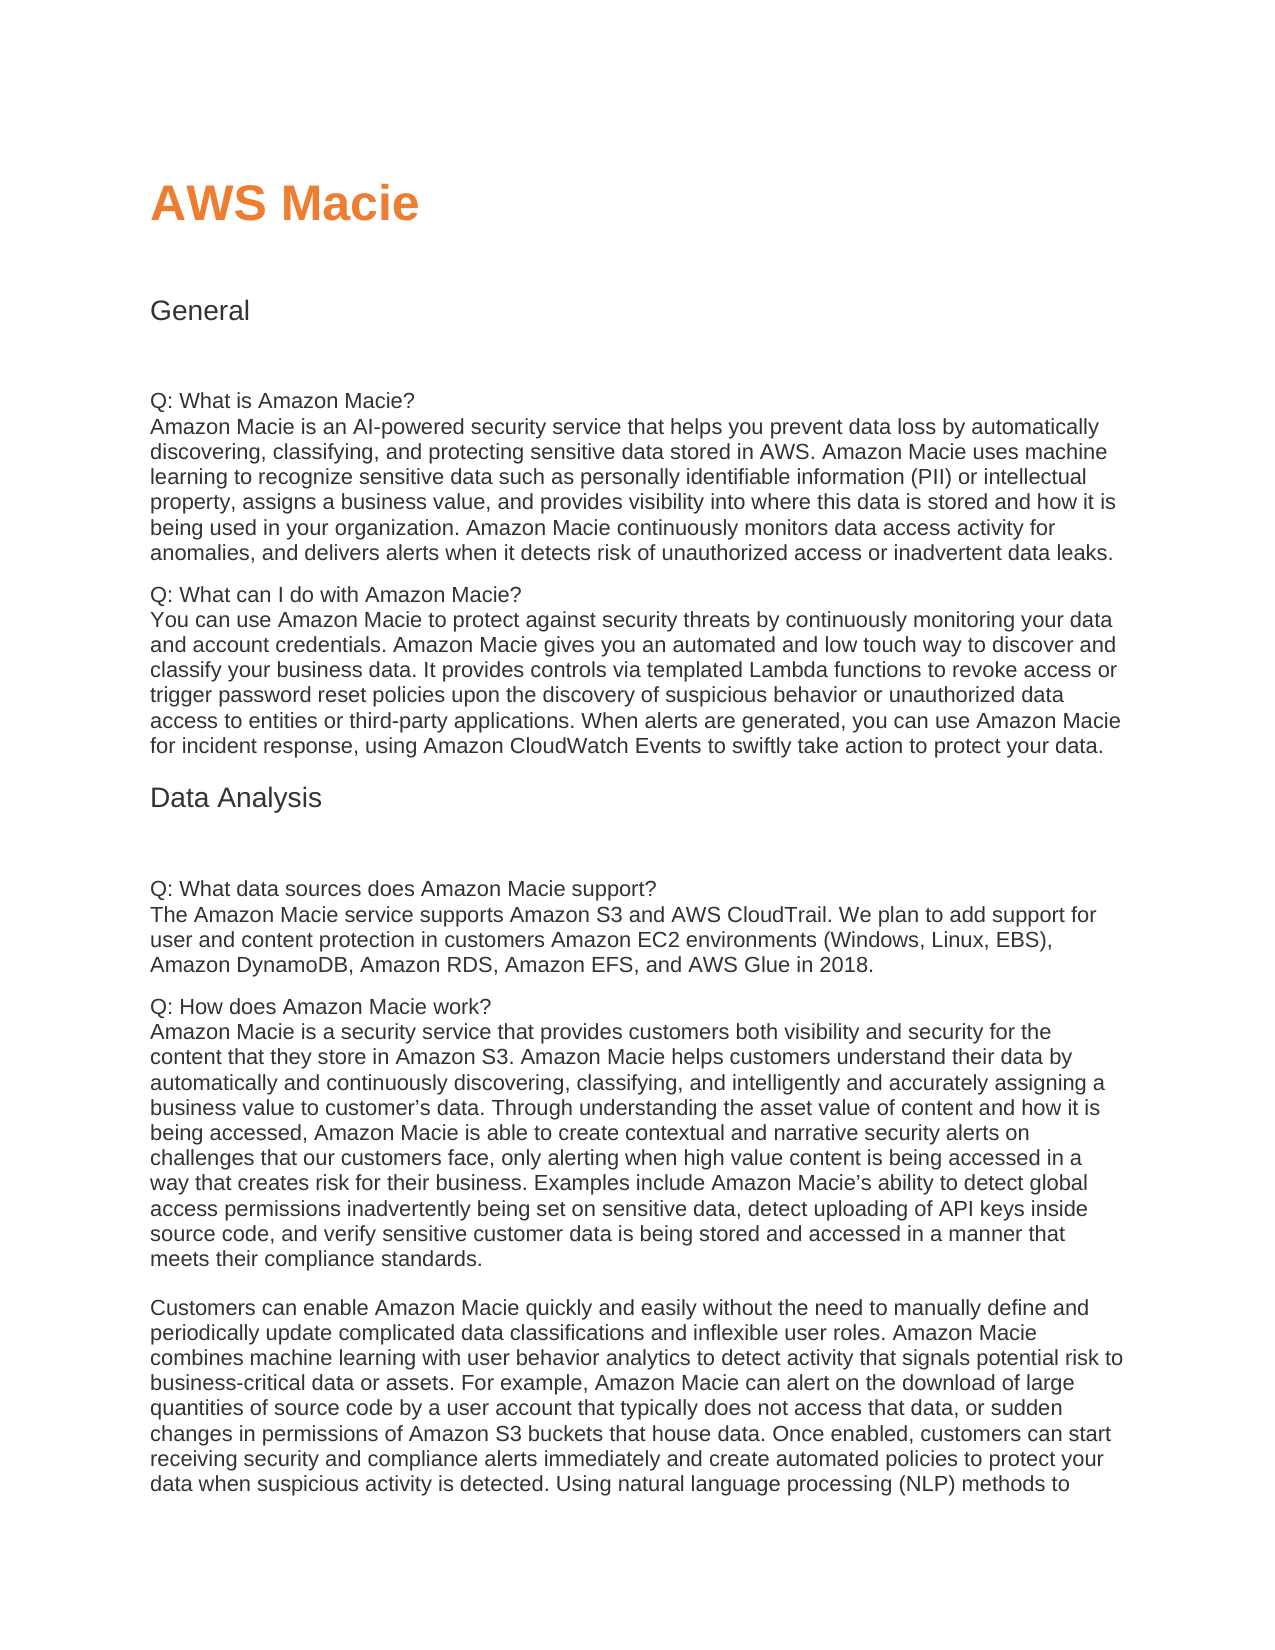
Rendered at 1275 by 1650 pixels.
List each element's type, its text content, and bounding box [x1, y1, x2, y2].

text The Amazon Macie service supports Amazon S3 and AWS CloudTrail. We plan to add support for user and content protection in customers Amazon EC2 environments (Windows, Linux, EBS), Amazon DynamoDB, Amazon RDS, Amazon EFS, and AWS Glue in 2018. [150, 901, 1125, 977]
text Q: What data sources does Amazon Macie support? [150, 876, 1125, 901]
text Data Analysis [150, 781, 1125, 814]
text General [150, 293, 1125, 326]
text Q: What is Amazon Macie? [150, 388, 1125, 413]
text You can use Amazon Macie to protect against security threats by continuously monitoring your data and account credentials. Amazon Macie gives you an automated and low touch way to discover and classify your business data. It provides controls via templated Lambda functions to revoke access or trigger password reset policies upon the discovery of suspicious behavior or unauthorized data access to entities or third-party applications. When alerts are generated, you can use Amazon Macie for incident response, using Amazon CloudWatch Events to swiftly take action to protect your data. [150, 607, 1125, 758]
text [150, 1294, 1125, 1496]
text AWS Macie [150, 173, 1125, 231]
text Q: What can I do with Amazon Macie? [150, 581, 1125, 607]
text Amazon Macie is a security service that provides customers both visibility and security for the content that they store in Amazon S3. Amazon Macie helps customers understand their data by automatically and continuously discovering, classifying, and intelligently and accurately assigning a business value to customer’s data. Through understanding the asset value of content and how it is being accessed, Amazon Macie is able to create contextual and narrative security alerts on challenges that our customers face, only alerting when high value content is being accessed in a way that creates risk for their business. Examples include Amazon Macie’s ability to detect global access permissions inadvertently being set on sensitive data, detect uploading of API keys inside source code, and verify sensitive customer data is being stored and accessed in a manner that meets their compliance standards. [150, 1019, 1125, 1271]
text Amazon Macie is an AI-powered security service that helps you prevent data loss by automatically discovering, classifying, and protecting sensitive data stored in AWS. Amazon Macie uses machine learning to recognize sensitive data such as personally identifiable information (PII) or intellectual property, assigns a business value, and provides visibility into where this data is stored and how it is being used in your organization. Amazon Macie continuously monitors data access activity for anomalies, and delivers alerts when it detects risk of unauthorized access or inadvertent data leaks. [150, 413, 1125, 565]
text Q: How does Amazon Macie work? [150, 994, 1125, 1019]
